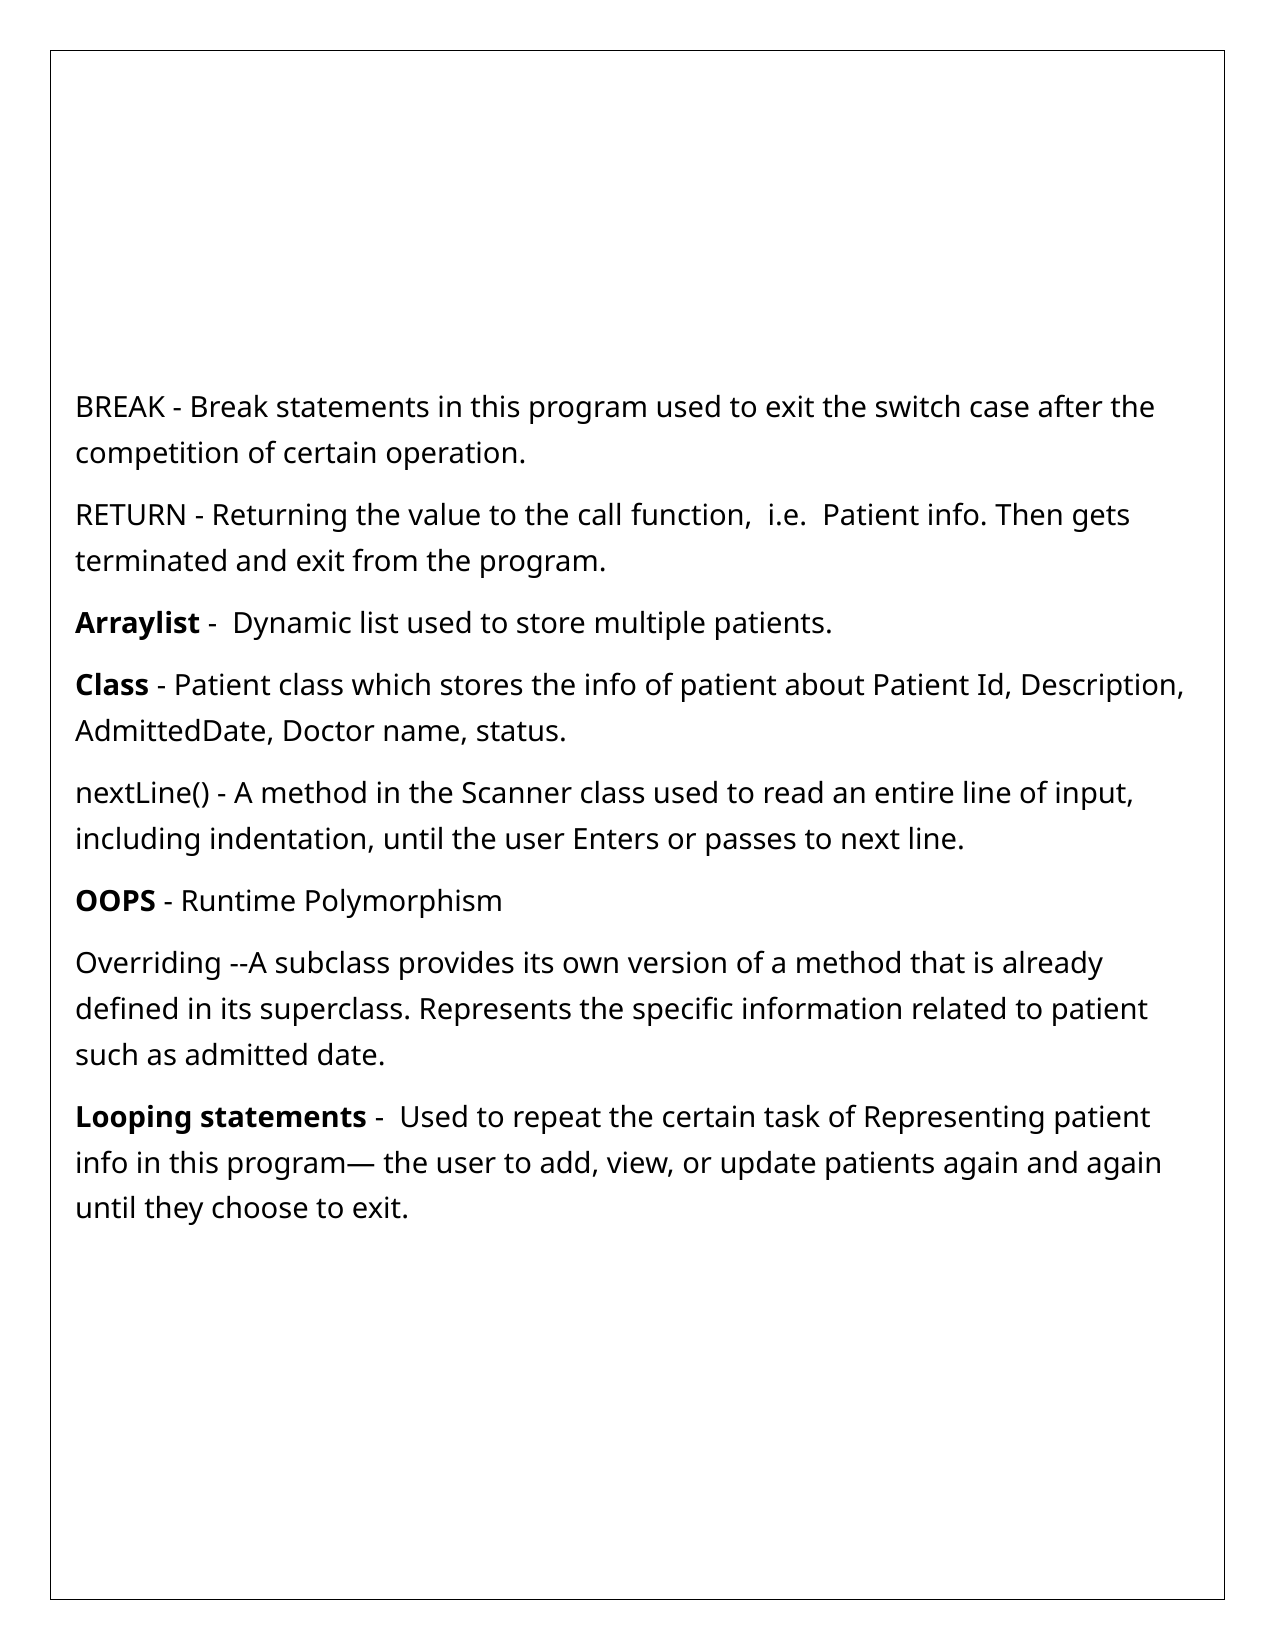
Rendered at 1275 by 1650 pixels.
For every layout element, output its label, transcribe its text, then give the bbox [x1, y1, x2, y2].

text OOPS - Runtime Polymorphism [75, 880, 1200, 920]
text Arraylist - Dynamic list used to store multiple patients. [75, 602, 1200, 642]
text Class - Patient class which stores the info of patient about Patient Id, Description, AdmittedDate, Doctor name, status. [75, 664, 1200, 750]
text Overriding --A subclass provides its own version of a method that is already defined in its superclass. Represents the specific information related to patient such as admitted date. [75, 943, 1200, 1074]
text BREAK - Break statements in this program used to exit the switch case after the competition of certain operation. [75, 386, 1200, 472]
text nextLine() - A method in the Scanner class used to read an entire line of input, including indentation, until the user Enters or passes to next line. [75, 772, 1200, 858]
text RETURN - Returning the value to the call function, i.e. Patient info. Then gets terminated and exit from the program. [75, 494, 1200, 580]
text Looping statements - Used to repeat the certain task of Representing patient info in this program— the user to add, view, or update patients again and again until they choose to exit. [75, 1096, 1200, 1227]
